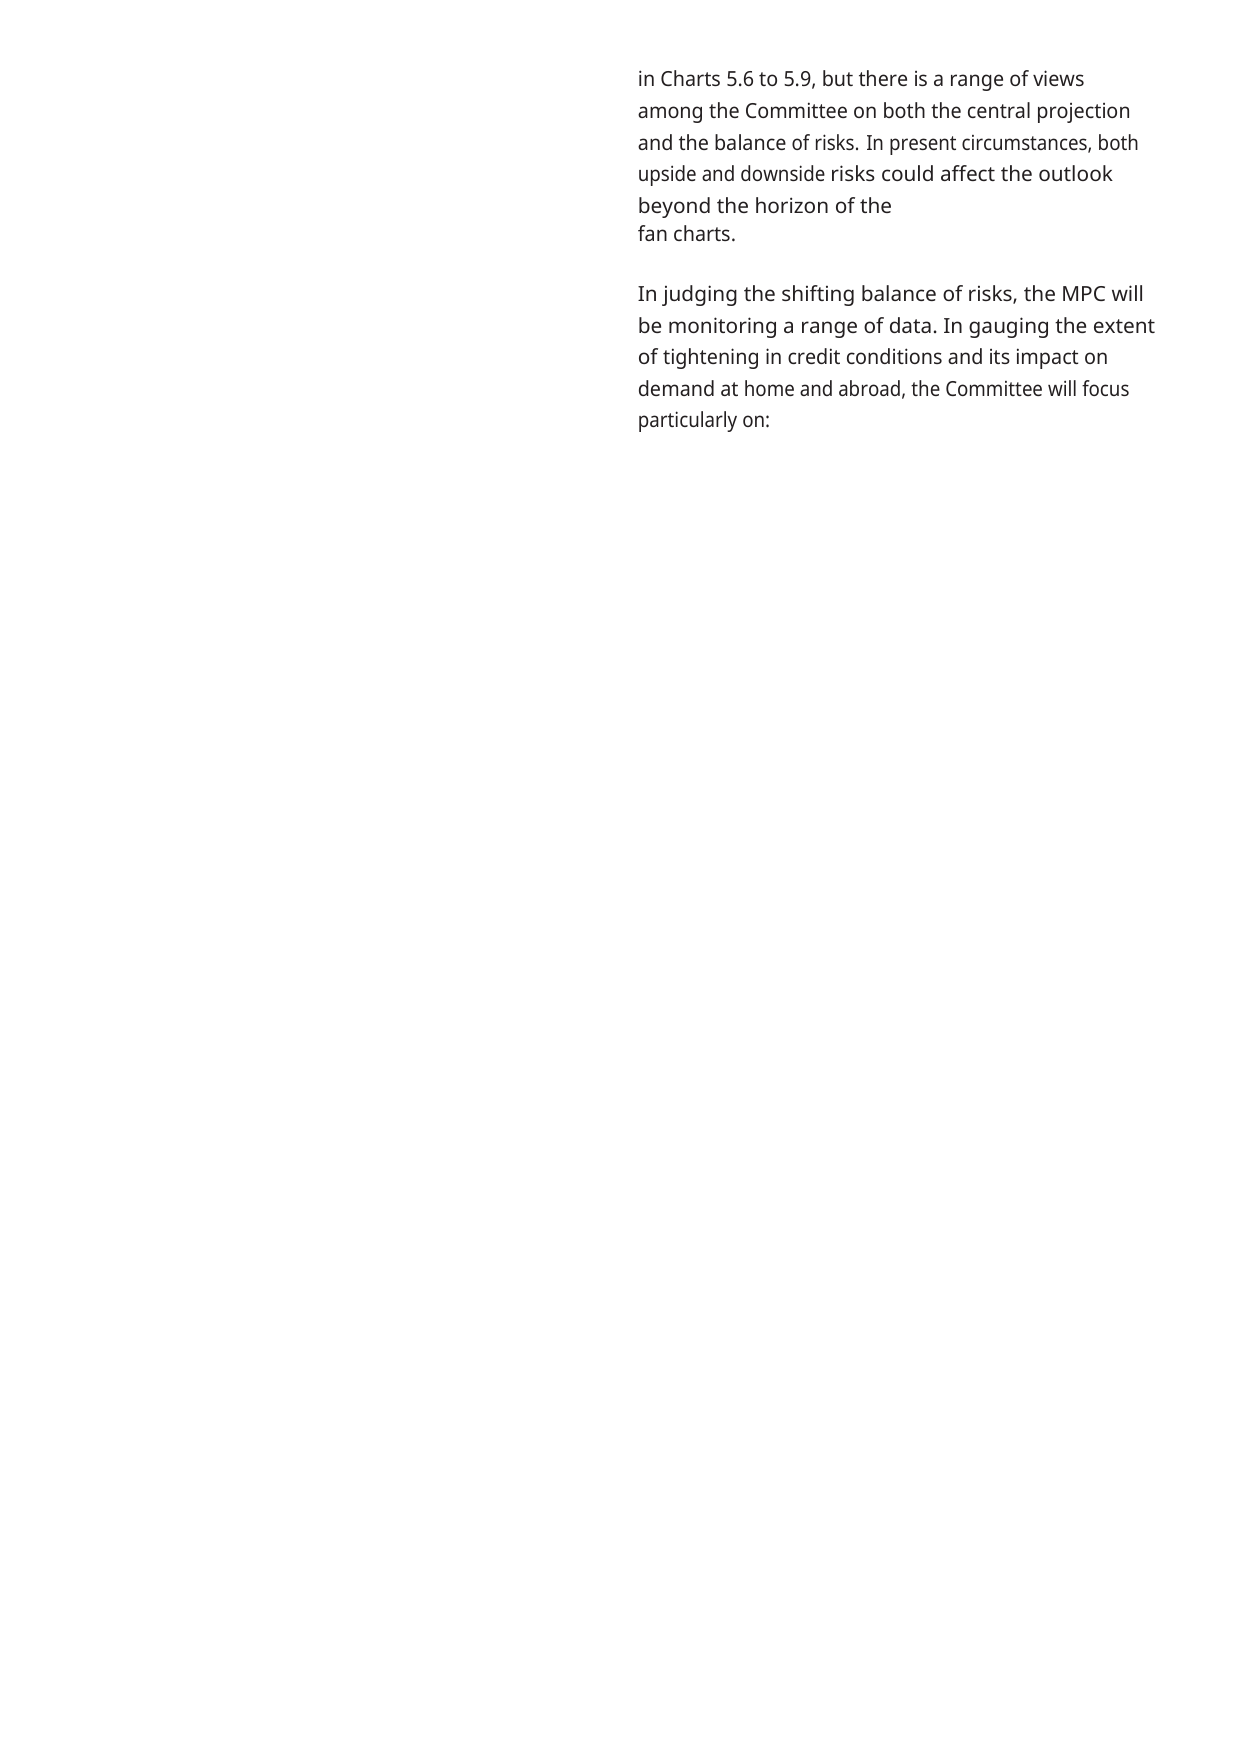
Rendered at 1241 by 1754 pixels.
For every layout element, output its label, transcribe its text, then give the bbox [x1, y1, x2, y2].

text fan charts. [638, 222, 1173, 247]
text in Charts 5.6 to 5.9, but there is a range of views among the Committee on both the central projection and the balance of risks. In present circumstances, both upside and downside risks could affect the outlook beyond the horizon of the [638, 64, 1142, 219]
text In judging the shifting balance of risks, the MPC will be monitoring a range of data. In gauging the extent of tightening in credit conditions and its impact on demand at home and abroad, the Committee will focus particularly on: [638, 279, 1158, 434]
